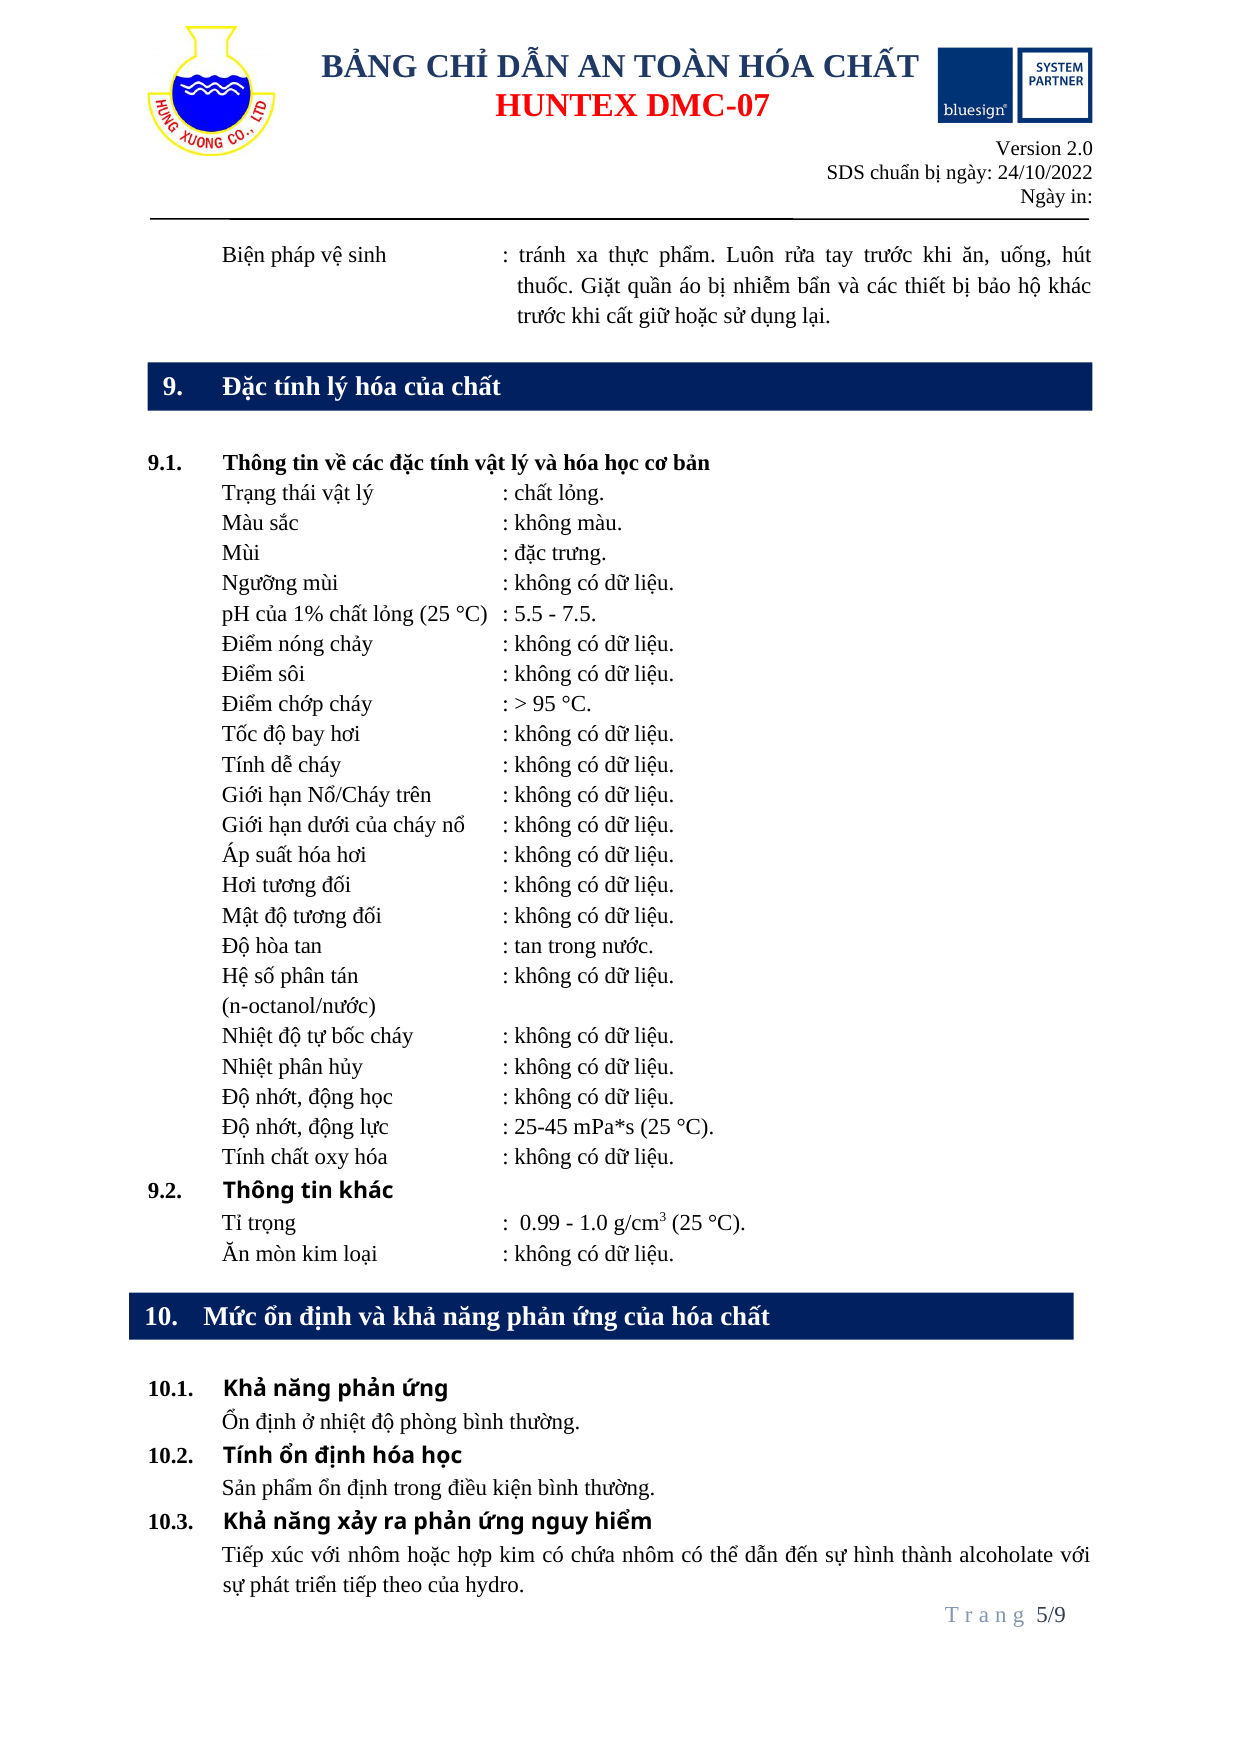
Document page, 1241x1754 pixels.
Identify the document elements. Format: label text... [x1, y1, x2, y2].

text Điểm nóng chảy : không có dữ liệu. [148, 630, 1092, 656]
text Độ nhớt, động học : không có dữ liệu. [148, 1083, 1092, 1109]
text Áp suất hóa hơi : không có dữ liệu. [148, 841, 1092, 868]
text 10.2. Tính ổn định hóa học [148, 1438, 1092, 1470]
picture [937, 45, 1093, 125]
text Tính dễ cháy : không có dữ liệu. [148, 751, 1092, 777]
text Ăn mòn kim loại : không có dữ liệu. [148, 1240, 1092, 1266]
text Điểm sôi : không có dữ liệu. [148, 660, 1092, 686]
text pH của 1% chất lỏng (25 °C) : 5.5 - 7.5. [148, 599, 1092, 626]
text Độ nhớt, động lực : 25-45 mPa*s (25 °C). [148, 1113, 1092, 1139]
picture [147, 26, 275, 156]
text Ổn định ở nhiệt độ phòng bình thường. [148, 1408, 1092, 1435]
text Giới hạn Nổ/Cháy trên : không có dữ liệu. [148, 781, 1092, 807]
text Hơi tương đối : không có dữ liệu. [148, 871, 1092, 898]
text Điểm chớp cháy : > 95 °C. [148, 690, 1092, 717]
text Tiếp xúc với nhôm hoặc hợp kim có chứa nhôm có thể dẫn đến sự hình thành alcoholate với sự phát triển tiếp theo của hydro. [222, 1541, 1092, 1597]
text Tỉ trọng : 0.99 - 1.0 g/cm3 (25 °C). [148, 1209, 1092, 1236]
text Sản phẩm ổn định trong điều kiện bình thường. [148, 1474, 1092, 1501]
text Mùi : đặc trưng. [148, 539, 1092, 566]
text Nhiệt độ tự bốc cháy : không có dữ liệu. [148, 1022, 1092, 1049]
text Màu sắc : không màu. [148, 509, 1092, 535]
text Mật độ tương đối : không có dữ liệu. [148, 902, 1092, 928]
text 10.3. Khả năng xảy ra phản ứng nguy hiểm [148, 1505, 1092, 1536]
text Biện pháp vệ sinh : tránh xa thực phẩm. Luôn rửa tay trước khi ăn, uống, hút thuốc. Giặt quần áo bị nhiễm bẩn và các thiết bị bảo hộ khác trước khi cất giữ hoặc sử dụng lại. [222, 242, 1092, 328]
text Ngưỡng mùi : không có dữ liệu. [148, 569, 1092, 596]
text 9.2. Thông tin khác [148, 1173, 1092, 1205]
text Hệ số phân tán : không có dữ liệu. [148, 962, 1092, 988]
text Tính chất oxy hóa : không có dữ liệu. [148, 1143, 1092, 1170]
text (n-octanol/nước) [148, 992, 1092, 1019]
text 10.1. Khả năng phản ứng [148, 1372, 1092, 1404]
text Nhiệt phân hủy : không có dữ liệu. [148, 1053, 1092, 1079]
text Trạng thái vật lý : chất lỏng. [148, 479, 1092, 505]
text Độ hòa tan : tan trong nước. [148, 932, 1092, 958]
text 9.1. Thông tin về các đặc tính vật lý và hóa học cơ bản [148, 448, 1092, 475]
text Tốc độ bay hơi : không có dữ liệu. [148, 720, 1092, 747]
text Giới hạn dưới của cháy nổ : không có dữ liệu. [148, 811, 1092, 837]
